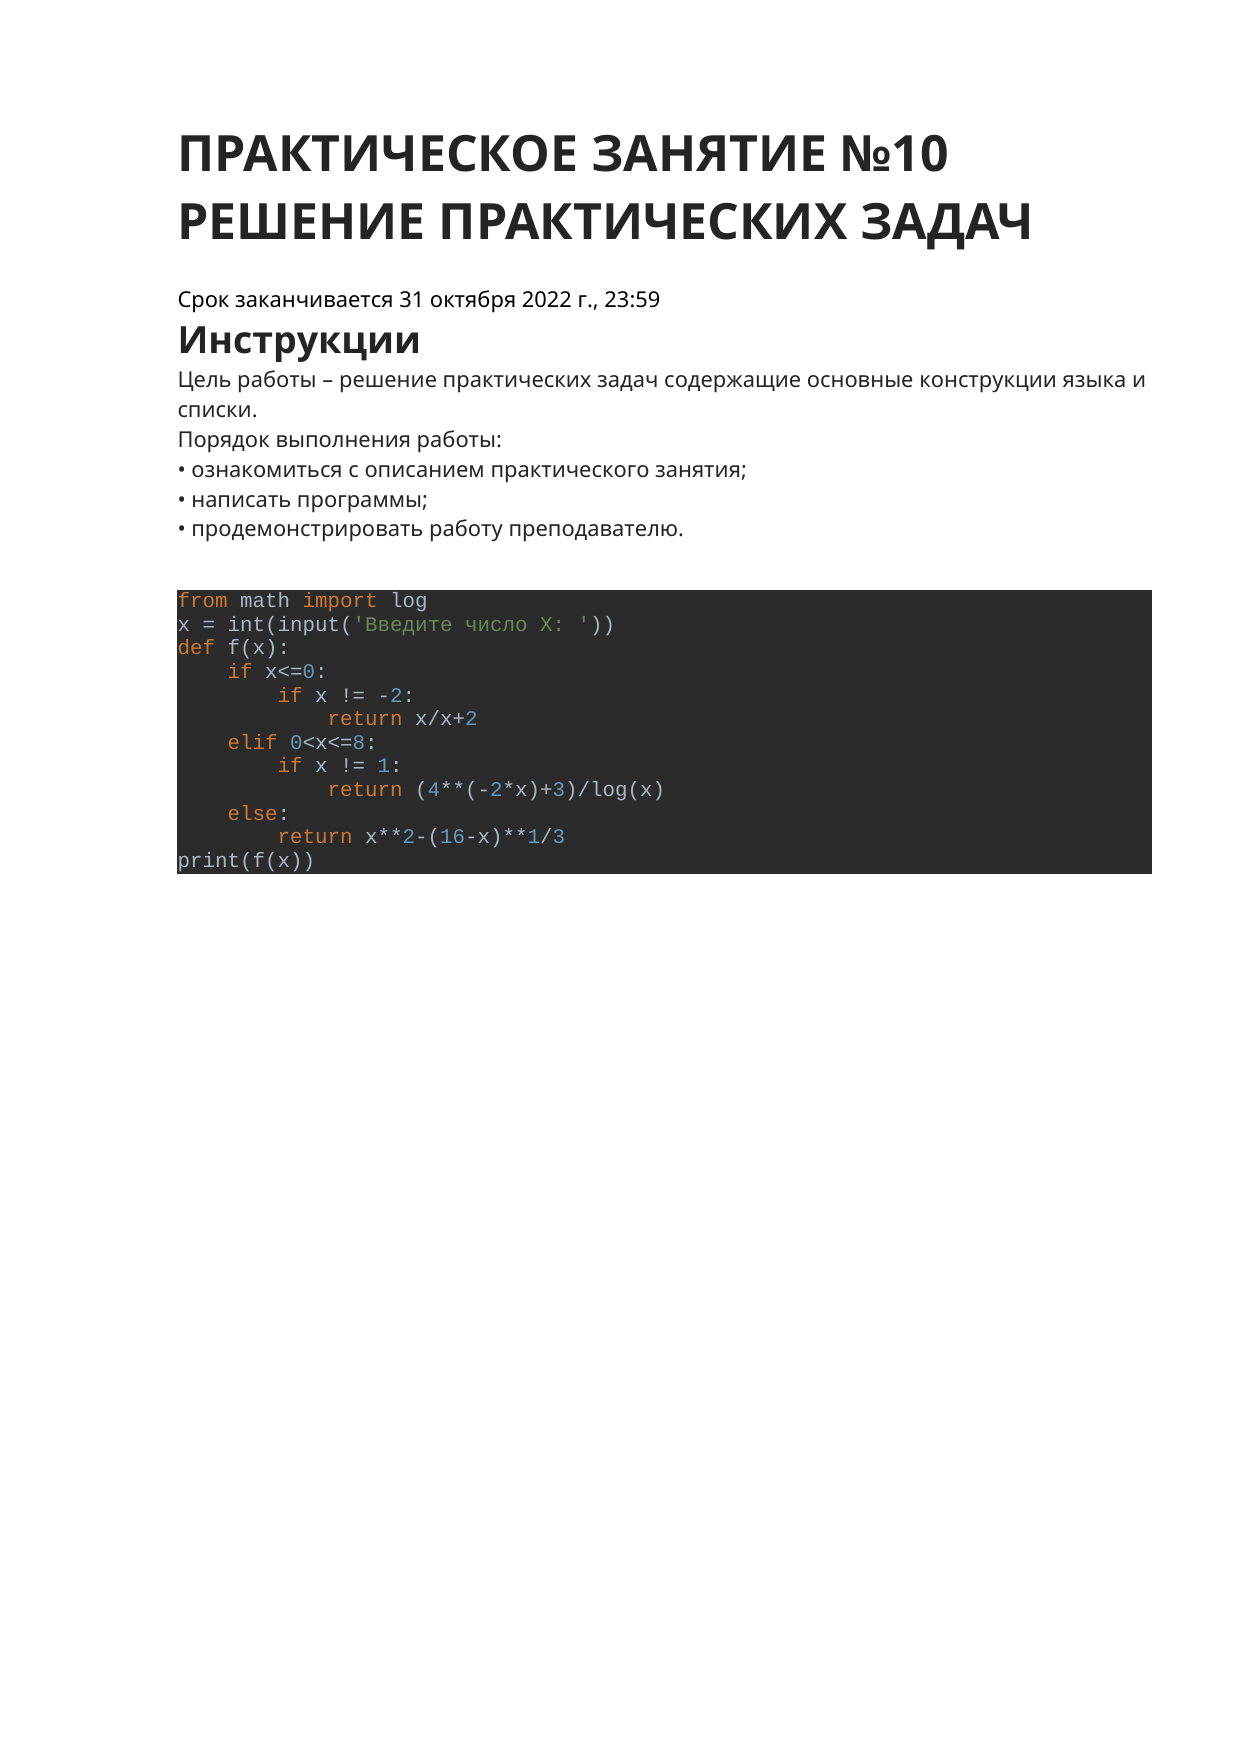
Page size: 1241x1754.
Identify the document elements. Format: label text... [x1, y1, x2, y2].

text Цель работы – решение практических задач содержащие основные конструкции языка и списки. [177, 364, 1152, 424]
text Порядок выполнения работы: [177, 424, 1152, 454]
text ПРАКТИЧЕСКОЕ ЗАНЯТИЕ №10 РЕШЕНИЕ ПРАКТИЧЕСКИХ ЗАДАЧ [177, 118, 1152, 254]
text • ознакомиться с описанием практического занятия; [177, 454, 1152, 483]
text • написать программы; [177, 483, 1152, 513]
text Срок заканчивается 31 октября 2022 г., 23:59 [177, 283, 1152, 313]
text • продемонстрировать работу преподавателю. [177, 513, 1152, 543]
text Инструкции [177, 313, 1152, 364]
text from math import log x = int(input('Введите число X: ')) def f(x): if x<=0: if x != -2: return x/x+2 elif 0<x<=8: if x != 1: return (4**(-2*x)+3)/log(x) else: return x**2-(16-x)**1/3 print(f(x)) [177, 590, 1152, 874]
